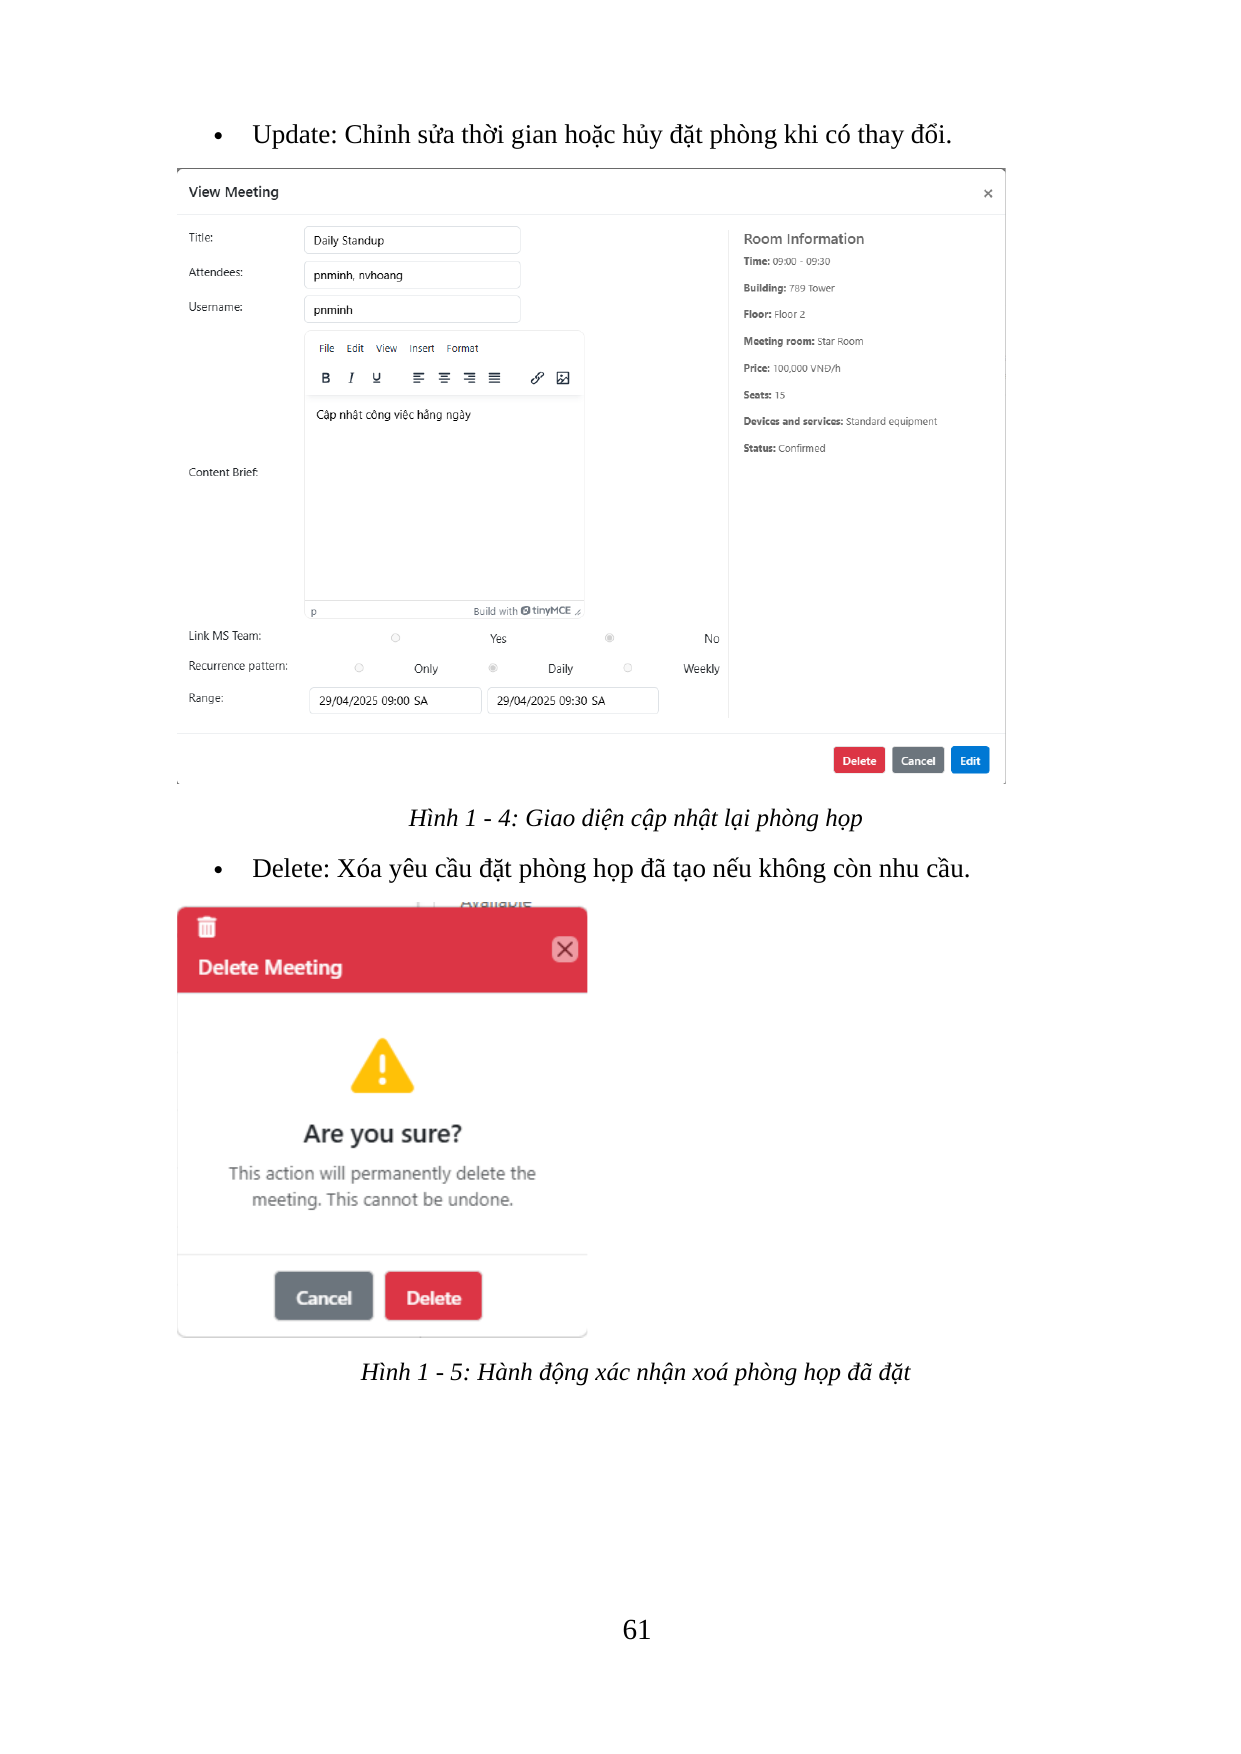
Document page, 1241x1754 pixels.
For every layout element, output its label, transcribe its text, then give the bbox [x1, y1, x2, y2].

list Delete: Xóa yêu cầu đặt phòng họp đã tạo nếu không còn nhu cầu. [214, 853, 1097, 884]
picture [177, 168, 1006, 784]
picture [177, 902, 588, 1338]
list Update: Chỉnh sửa thời gian hoặc hủy đặt phòng khi có thay đổi. [214, 118, 1097, 150]
